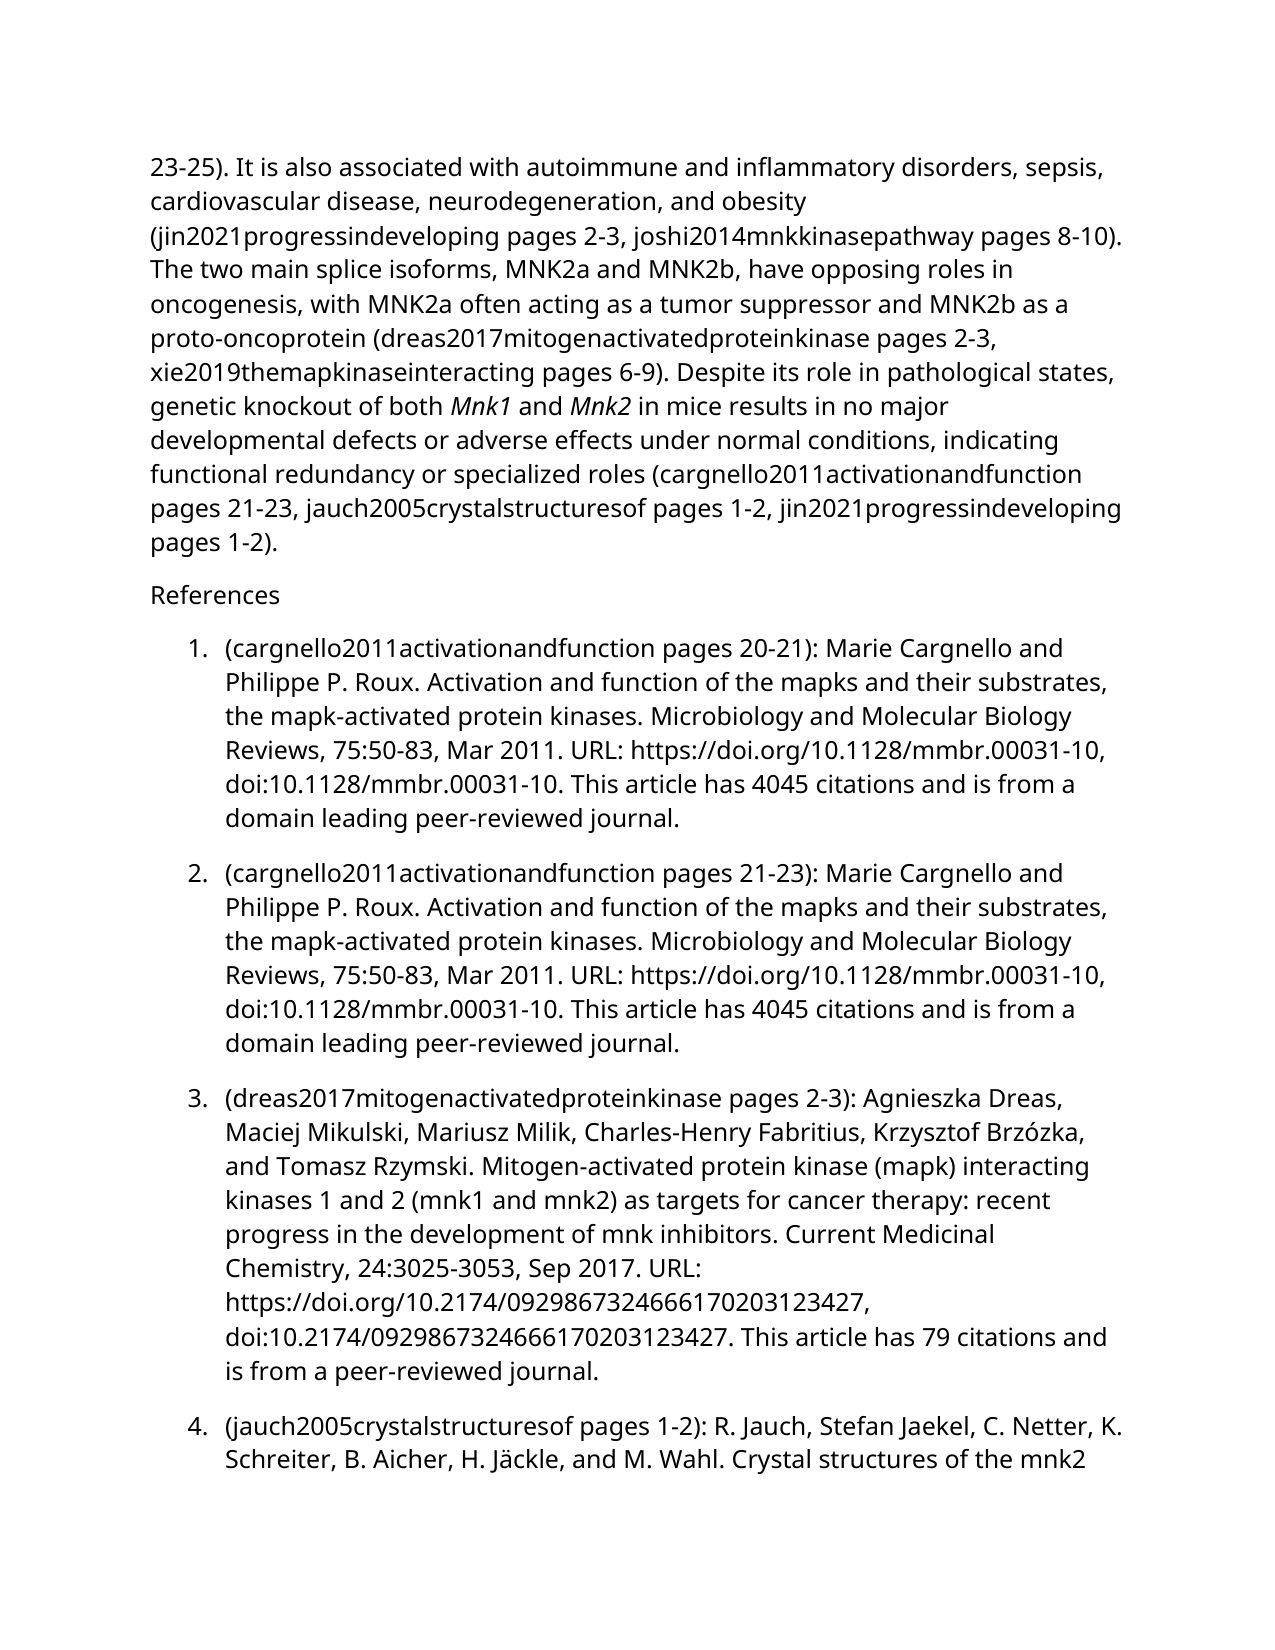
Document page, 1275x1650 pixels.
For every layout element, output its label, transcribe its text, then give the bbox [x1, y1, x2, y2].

list (cargnello2011activationandfunction pages 20-21): Marie Cargnello and Philippe P. Roux. Activation and function of the mapks and their substrates, the mapk-activated protein kinases. Microbiology and Molecular Biology Reviews, 75:50-83, Mar 2011. URL: https://doi.org/10.1128/mmbr.00031-10, doi:10.1128/mmbr.00031-10. This article has 4045 citations and is from a domain leading peer-reviewed journal. [187, 630, 1125, 835]
text References [150, 577, 1125, 612]
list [187, 1408, 1125, 1476]
list (cargnello2011activationandfunction pages 21-23): Marie Cargnello and Philippe P. Roux. Activation and function of the mapks and their substrates, the mapk-activated protein kinases. Microbiology and Molecular Biology Reviews, 75:50-83, Mar 2011. URL: https://doi.org/10.1128/mmbr.00031-10, doi:10.1128/mmbr.00031-10. This article has 4045 citations and is from a domain leading peer-reviewed journal. [187, 856, 1125, 1060]
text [150, 150, 1125, 559]
list (dreas2017mitogenactivatedproteinkinase pages 2-3): Agnieszka Dreas, Maciej Mikulski, Mariusz Milik, Charles-Henry Fabritius, Krzysztof Brzózka, and Tomasz Rzymski. Mitogen-activated protein kinase (mapk) interacting kinases 1 and 2 (mnk1 and mnk2) as targets for cancer therapy: recent progress in the development of mnk inhibitors. Current Medicinal Chemistry, 24:3025-3053, Sep 2017. URL: https://doi.org/10.2174/0929867324666170203123427, doi:10.2174/0929867324666170203123427. This article has 79 citations and is from a peer-reviewed journal. [187, 1081, 1125, 1387]
